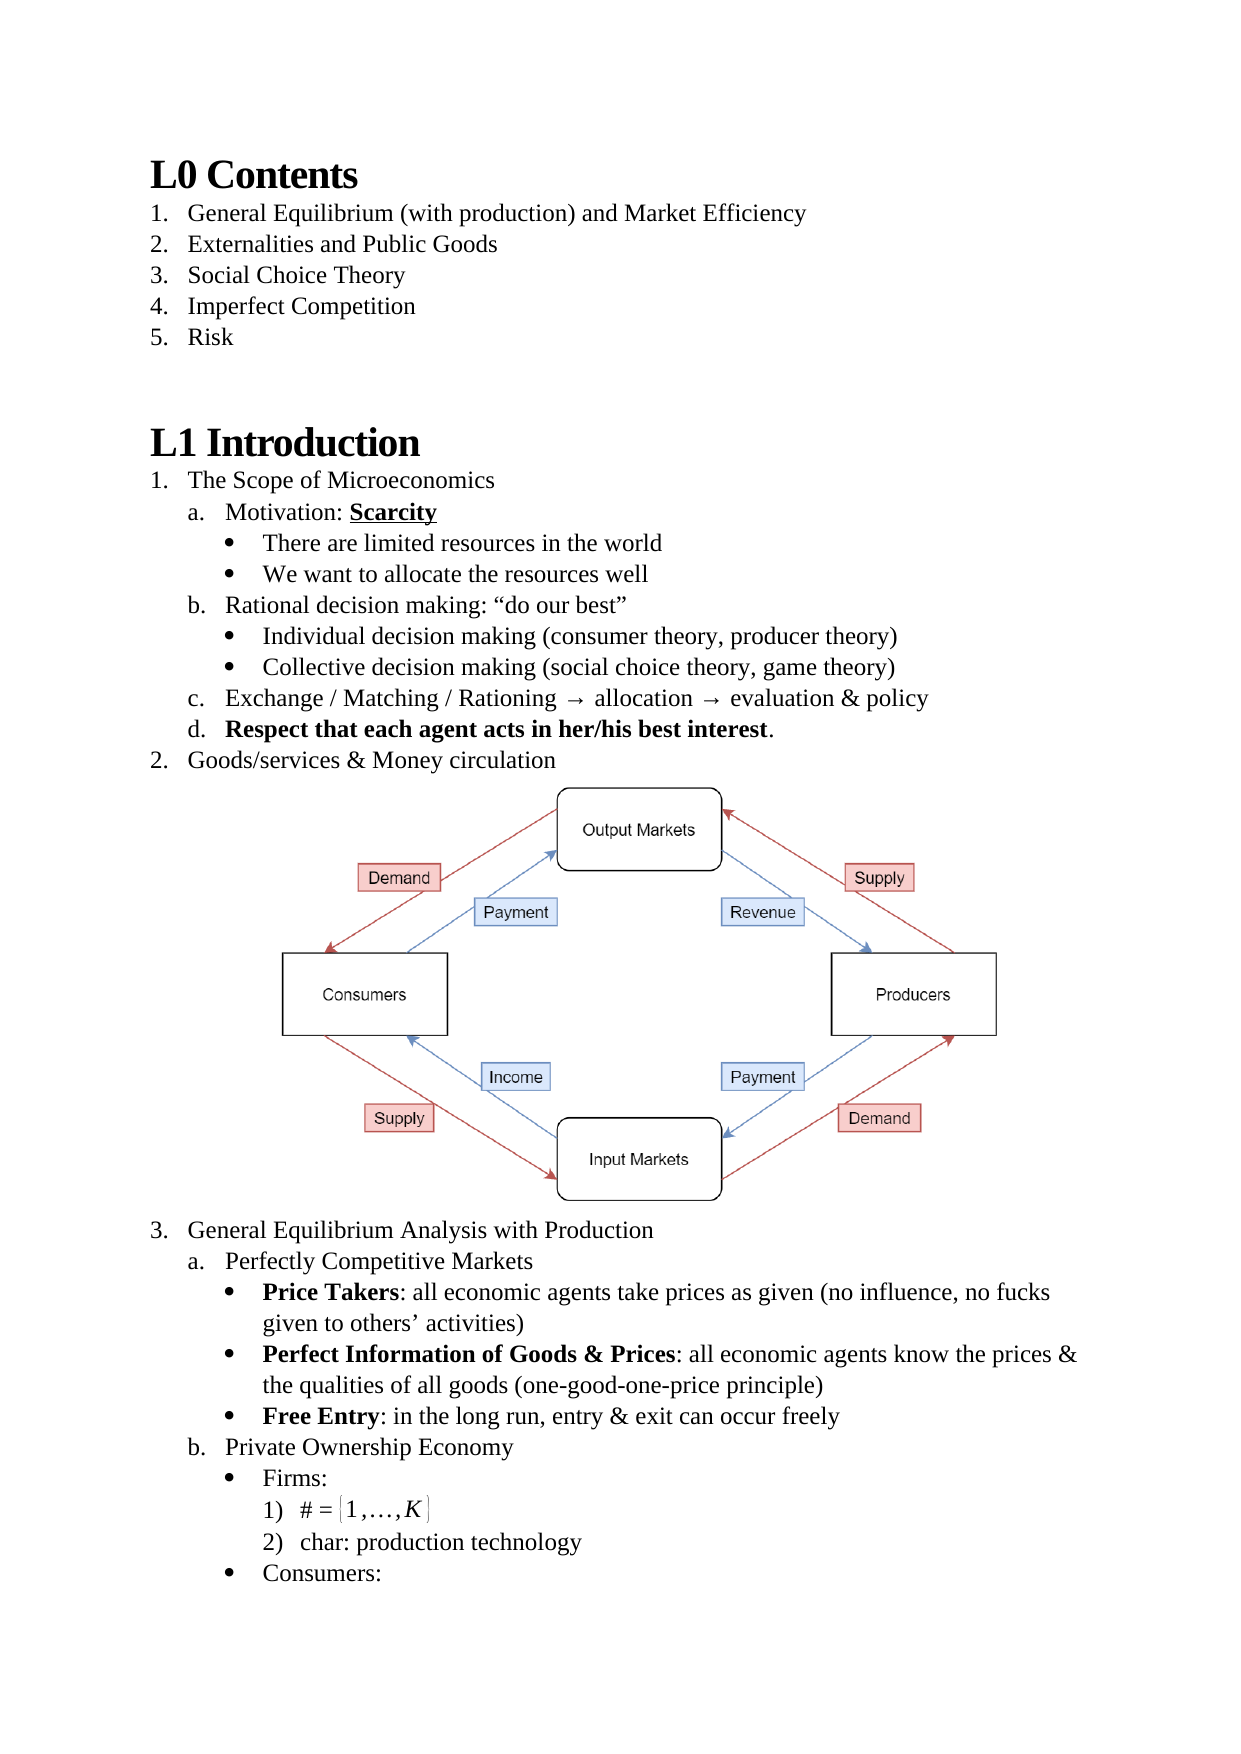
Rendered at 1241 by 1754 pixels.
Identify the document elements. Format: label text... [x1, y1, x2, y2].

list Perfectly Competitive Markets [187, 1246, 1090, 1275]
list Private Ownership Economy [187, 1432, 1090, 1461]
list Social Choice Theory [150, 260, 1090, 289]
list # = [262, 1494, 1090, 1525]
list We want to allocate the resources well [225, 559, 1090, 587]
list char: production technology [262, 1527, 1090, 1556]
list There are limited resources in the world [225, 528, 1090, 556]
list Imperfect Competition [150, 291, 1090, 320]
list Free Entry: in the long run, entry & exit can occur freely [225, 1401, 1090, 1430]
list Individual decision making (consumer theory, producer theory) [225, 621, 1090, 649]
list Rational decision making: “do our best” [187, 590, 1090, 618]
list Price Takers: all economic agents take prices as given (no influence, no fucks given to others’ activities) [225, 1277, 1090, 1337]
list General Equilibrium Analysis with Production [150, 1215, 1090, 1244]
list Risk [150, 322, 1090, 351]
list The Scope of Microeconomics [150, 466, 1090, 494]
list Motivation: Scarcity [187, 497, 1090, 525]
picture [275, 776, 1003, 1213]
list Consumers: [225, 1558, 1090, 1587]
list Respect that each agent acts in her/his best interest. [187, 714, 1090, 743]
list Firms: [225, 1463, 1090, 1492]
title L0 Contents [150, 150, 1090, 198]
list General Equilibrium (with production) and Market Efficiency [150, 198, 1090, 227]
list Collective decision making (social choice theory, game theory) [225, 652, 1090, 681]
list Goods/services & Money circulation [150, 745, 1090, 774]
list Exchange / Matching / Rationing allocation evaluation & policy [187, 683, 1090, 712]
list Externalities and Public Goods [150, 229, 1090, 258]
list Perfect Information of Goods & Prices: all economic agents know the prices & the qualities of all goods (one-good-one-price principle) [225, 1339, 1090, 1399]
title L1 Introduction [150, 418, 1090, 466]
